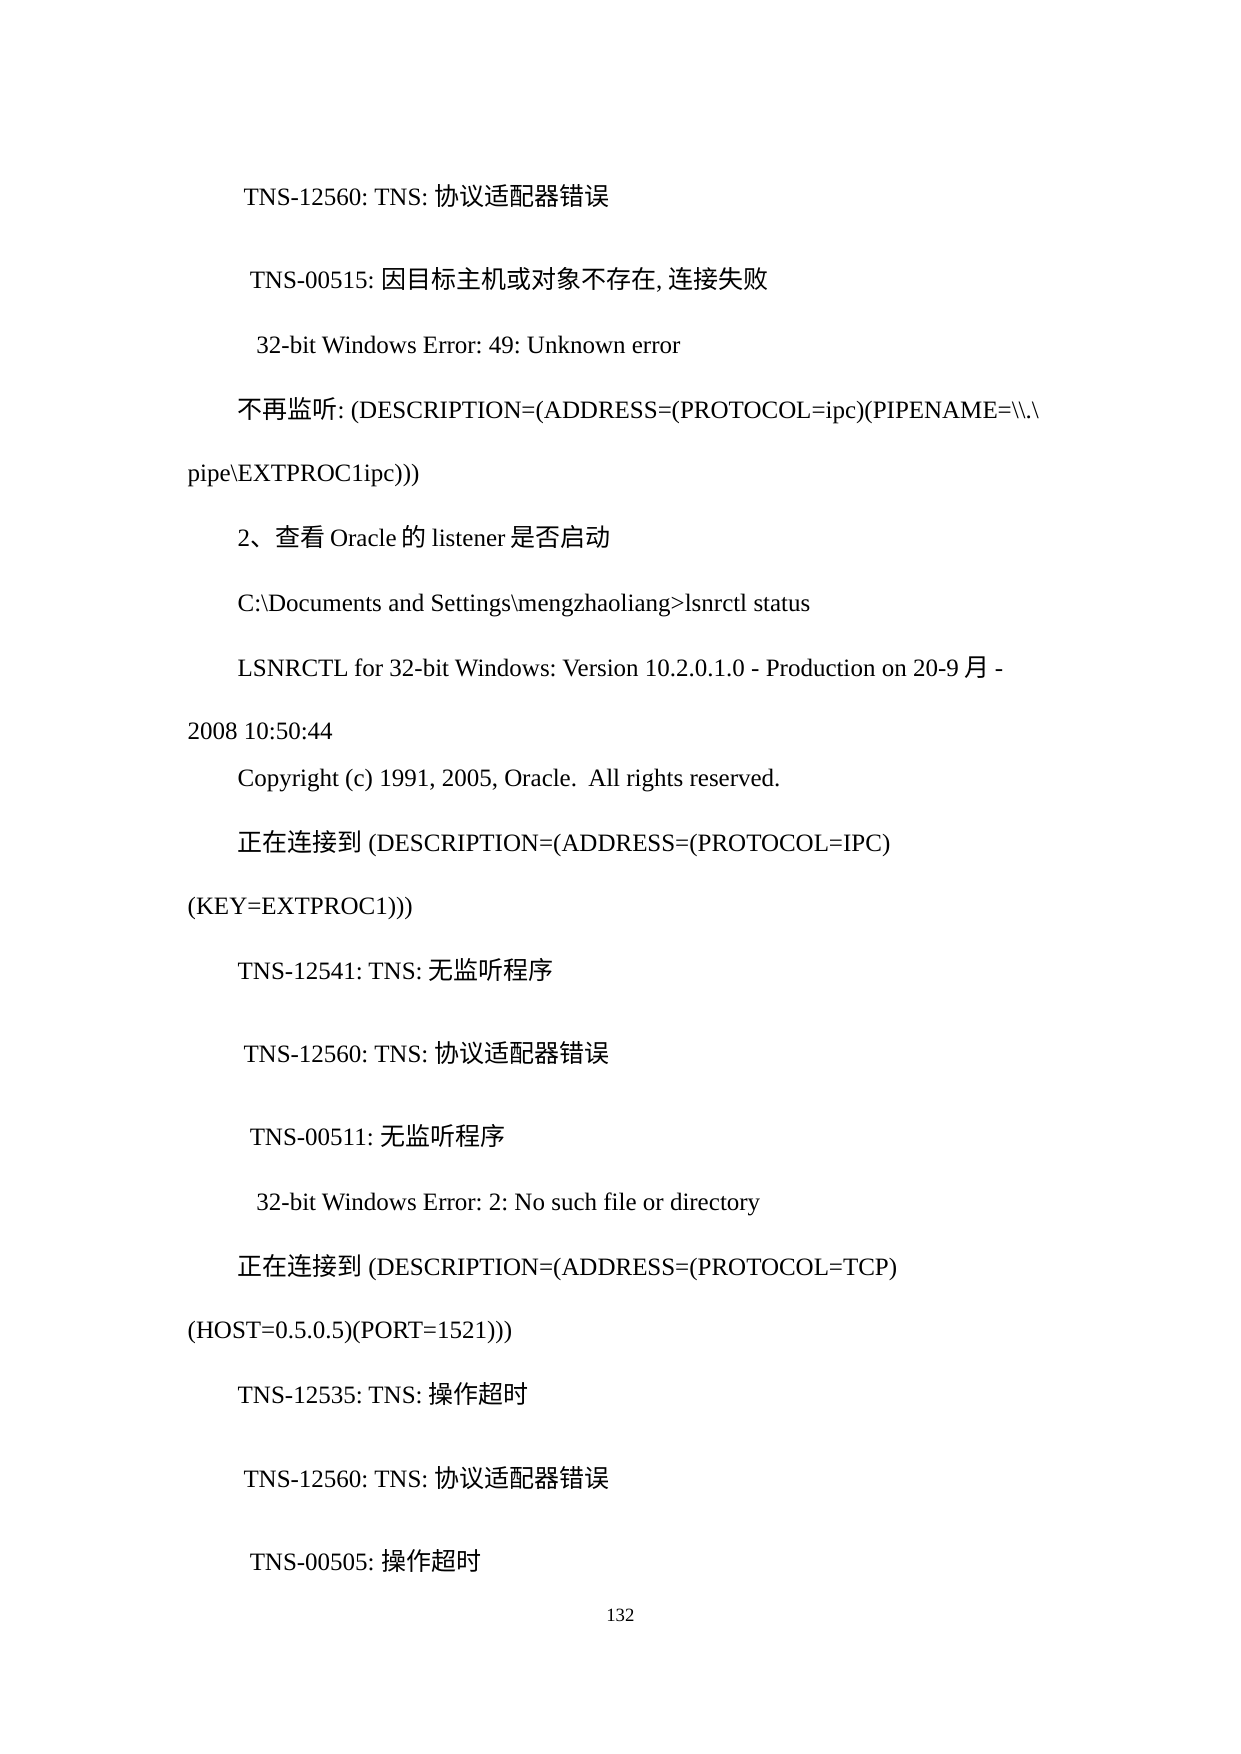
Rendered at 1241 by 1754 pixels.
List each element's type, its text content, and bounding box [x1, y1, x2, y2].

text 正在连接到 (DESCRIPTION=(ADDRESS=(PROTOCOL=IPC)(KEY=EXTPROC1))) [187, 808, 1053, 922]
text 32-bit Windows Error: 49: Unknown error [187, 328, 1053, 361]
text 正在连接到 (DESCRIPTION=(ADDRESS=(PROTOCOL=TCP)(HOST=0.5.0.5)(PORT=1521))) [187, 1232, 1053, 1346]
text 2、查看Oracle的listener是否启动 [187, 503, 1053, 568]
text LSNRCTL for 32-bit Windows: Version 10.2.0.1.0 - Production on 20-9月 -2008 10:50:44 [187, 633, 1053, 747]
text TNS-12560: TNS: 协议适配器错误 [187, 1019, 1053, 1084]
text TNS-12541: TNS: 无监听程序 [187, 936, 1053, 1001]
text TNS-00505: 操作超时 [187, 1527, 1053, 1592]
text TNS-00511: 无监听程序 [187, 1102, 1053, 1167]
text TNS-12560: TNS: 协议适配器错误 [187, 162, 1053, 227]
text Copyright (c) 1991, 2005, Oracle. All rights reserved. [187, 761, 1053, 794]
text 不再监听: (DESCRIPTION=(ADDRESS=(PROTOCOL=ipc)(PIPENAME=\\.\pipe\EXTPROC1ipc))) [187, 375, 1053, 489]
text TNS-12535: TNS: 操作超时 [187, 1361, 1053, 1426]
text TNS-12560: TNS: 协议适配器错误 [187, 1444, 1053, 1509]
text C:\Documents and Settings\mengzhaoliang>lsnrctl status [187, 586, 1053, 619]
text 32-bit Windows Error: 2: No such file or directory [187, 1186, 1053, 1218]
text TNS-00515: 因目标主机或对象不存在, 连接失败 [187, 245, 1053, 310]
